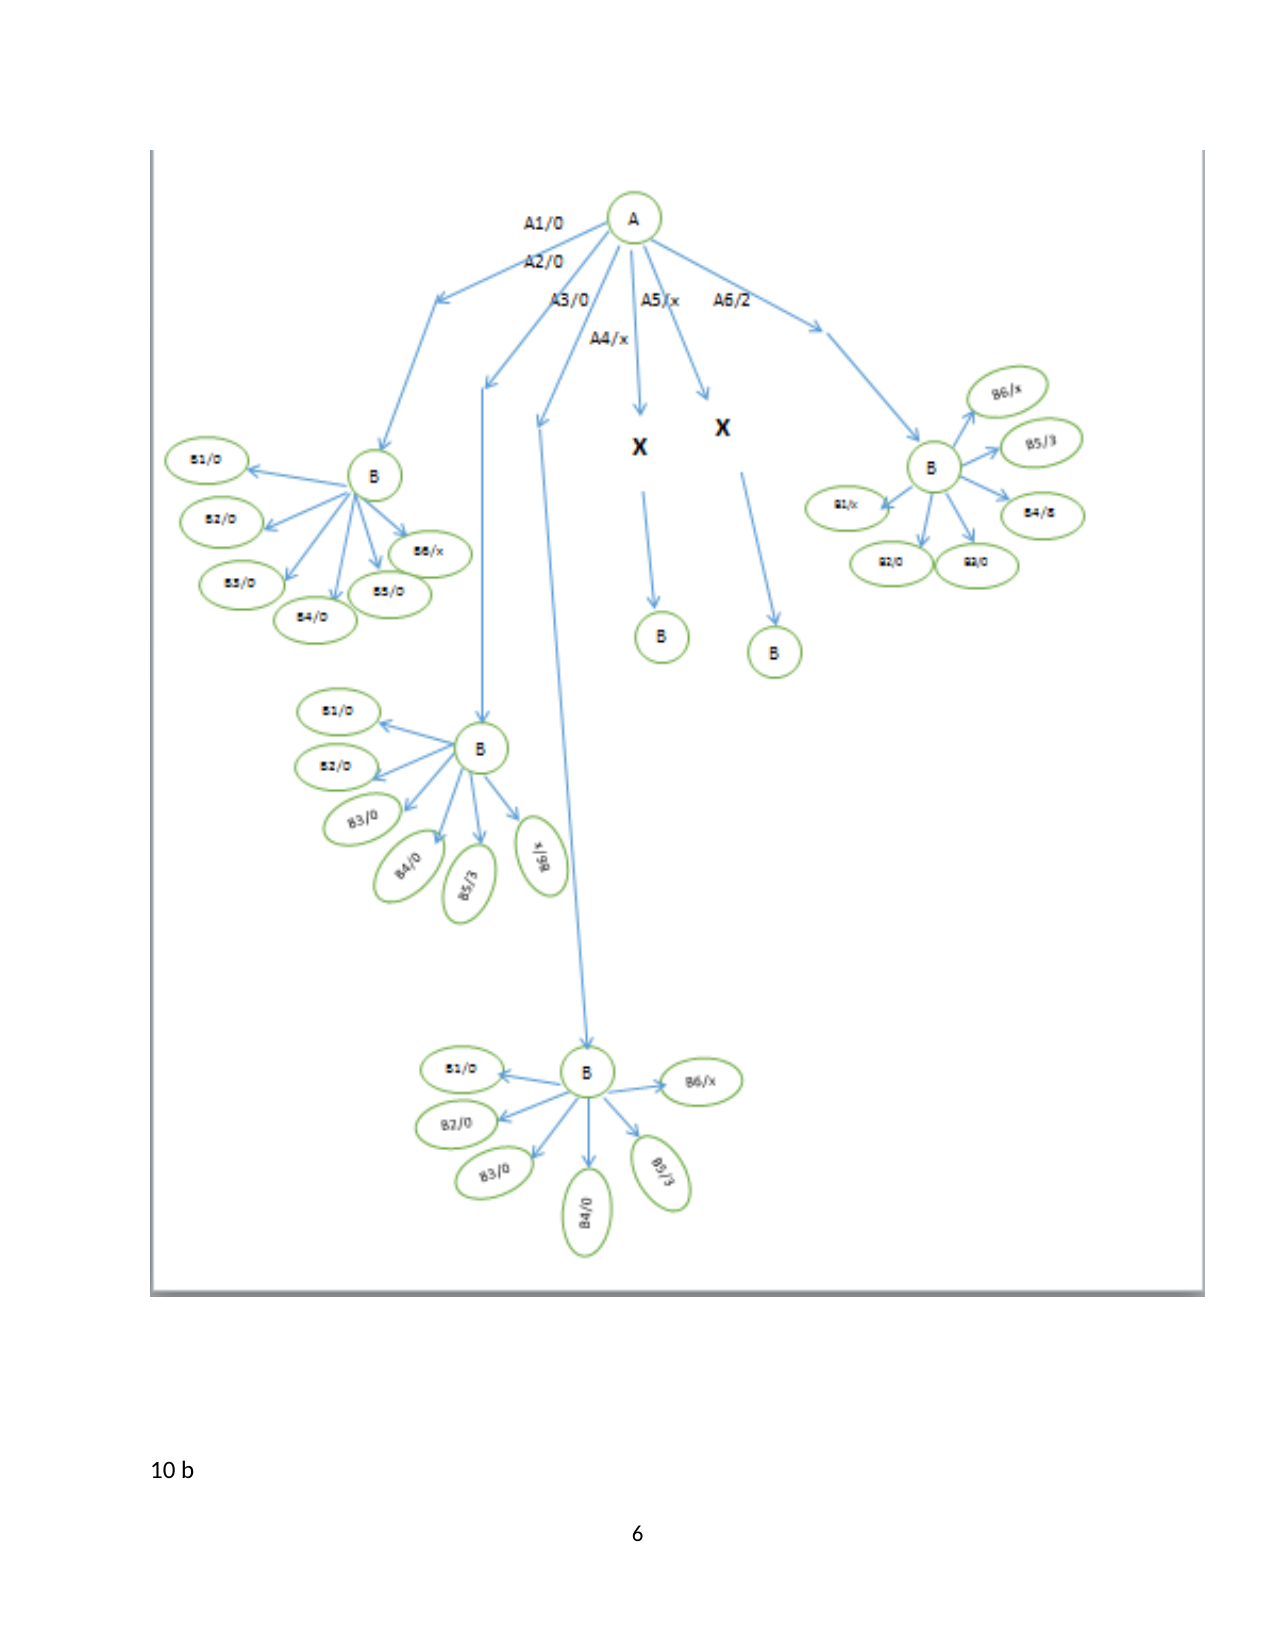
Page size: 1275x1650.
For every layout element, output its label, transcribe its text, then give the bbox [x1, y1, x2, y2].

text 10 b [150, 1454, 1125, 1485]
picture [150, 150, 1205, 1297]
